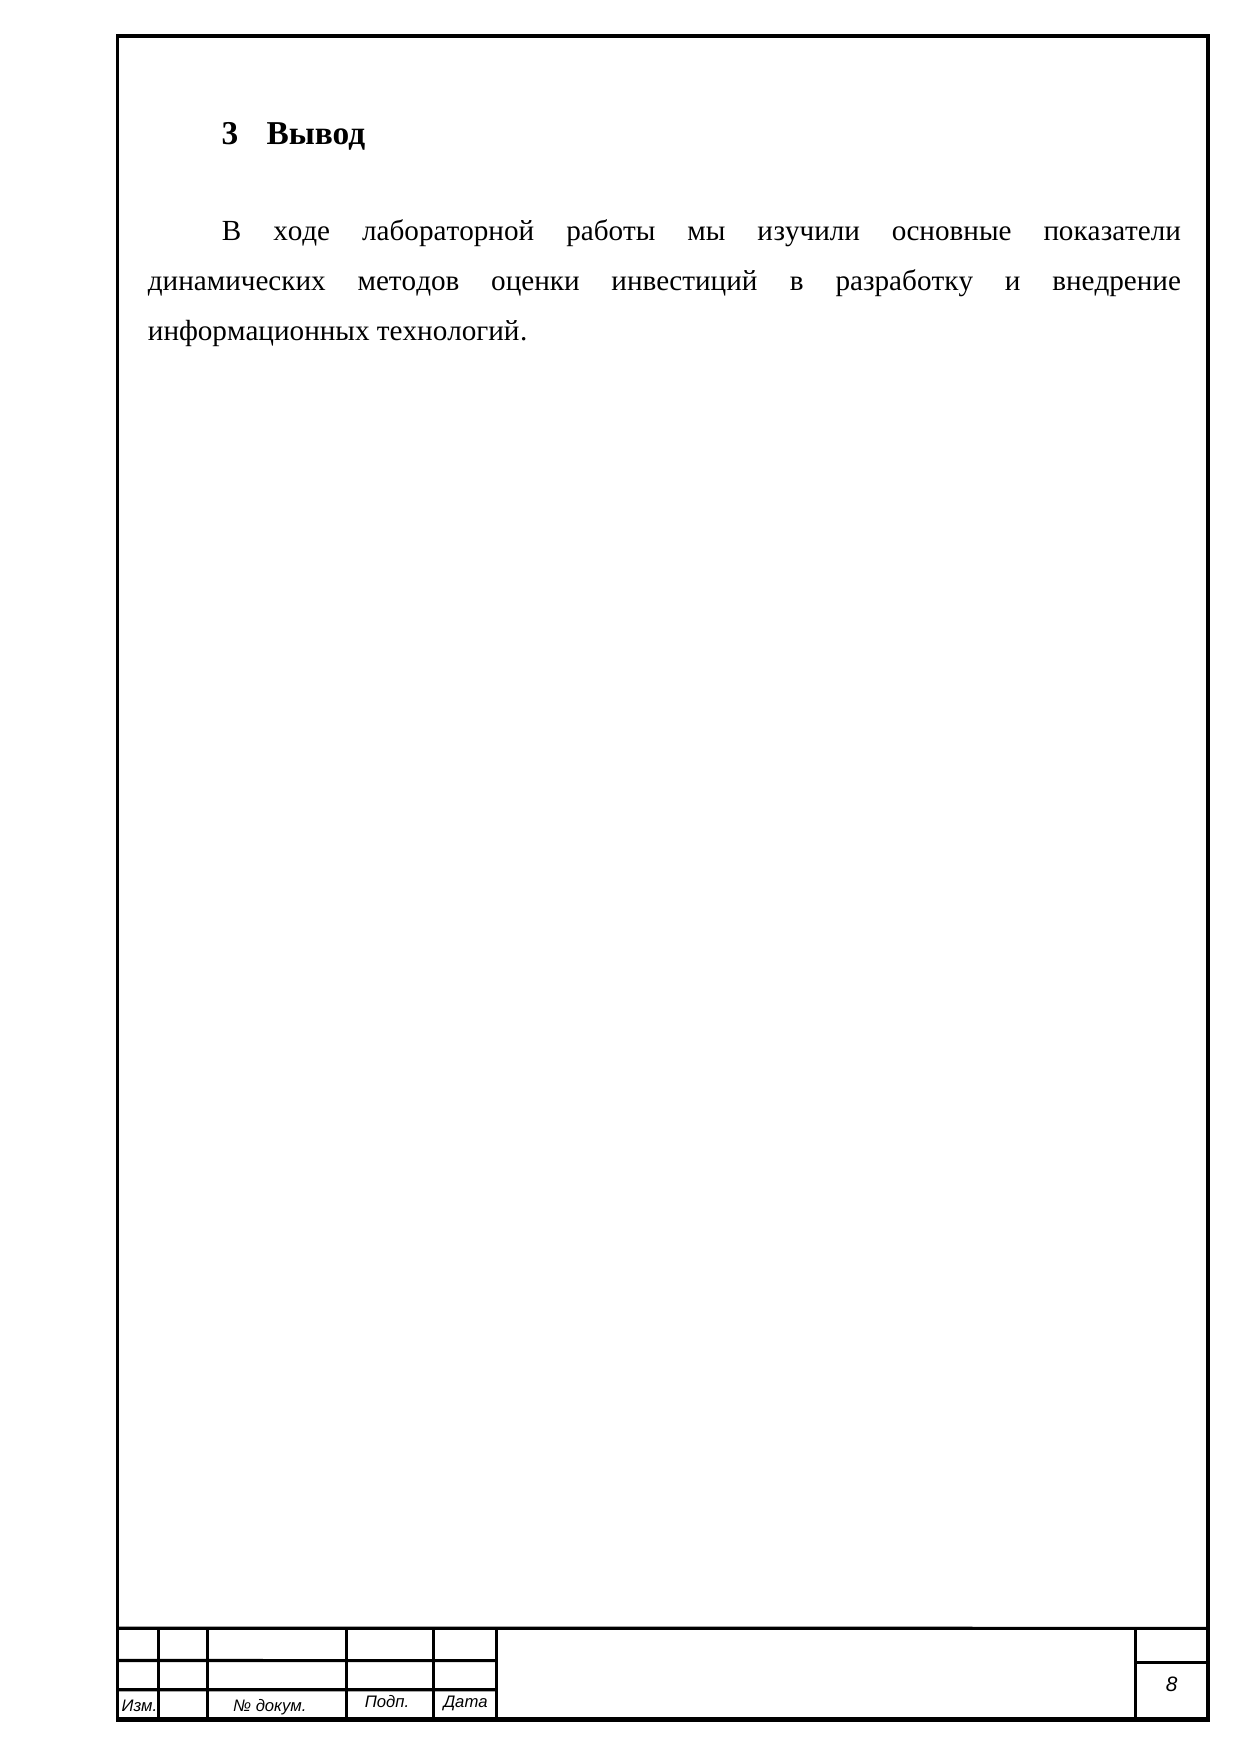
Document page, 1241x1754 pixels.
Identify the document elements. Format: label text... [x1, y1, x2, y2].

text В ходе лабораторной работы мы изучили основные показатели динамических методов оценки инвестиций в разработку и внедрение информационных технологий. [148, 213, 1181, 347]
subtitle Вывод [221, 114, 1181, 152]
